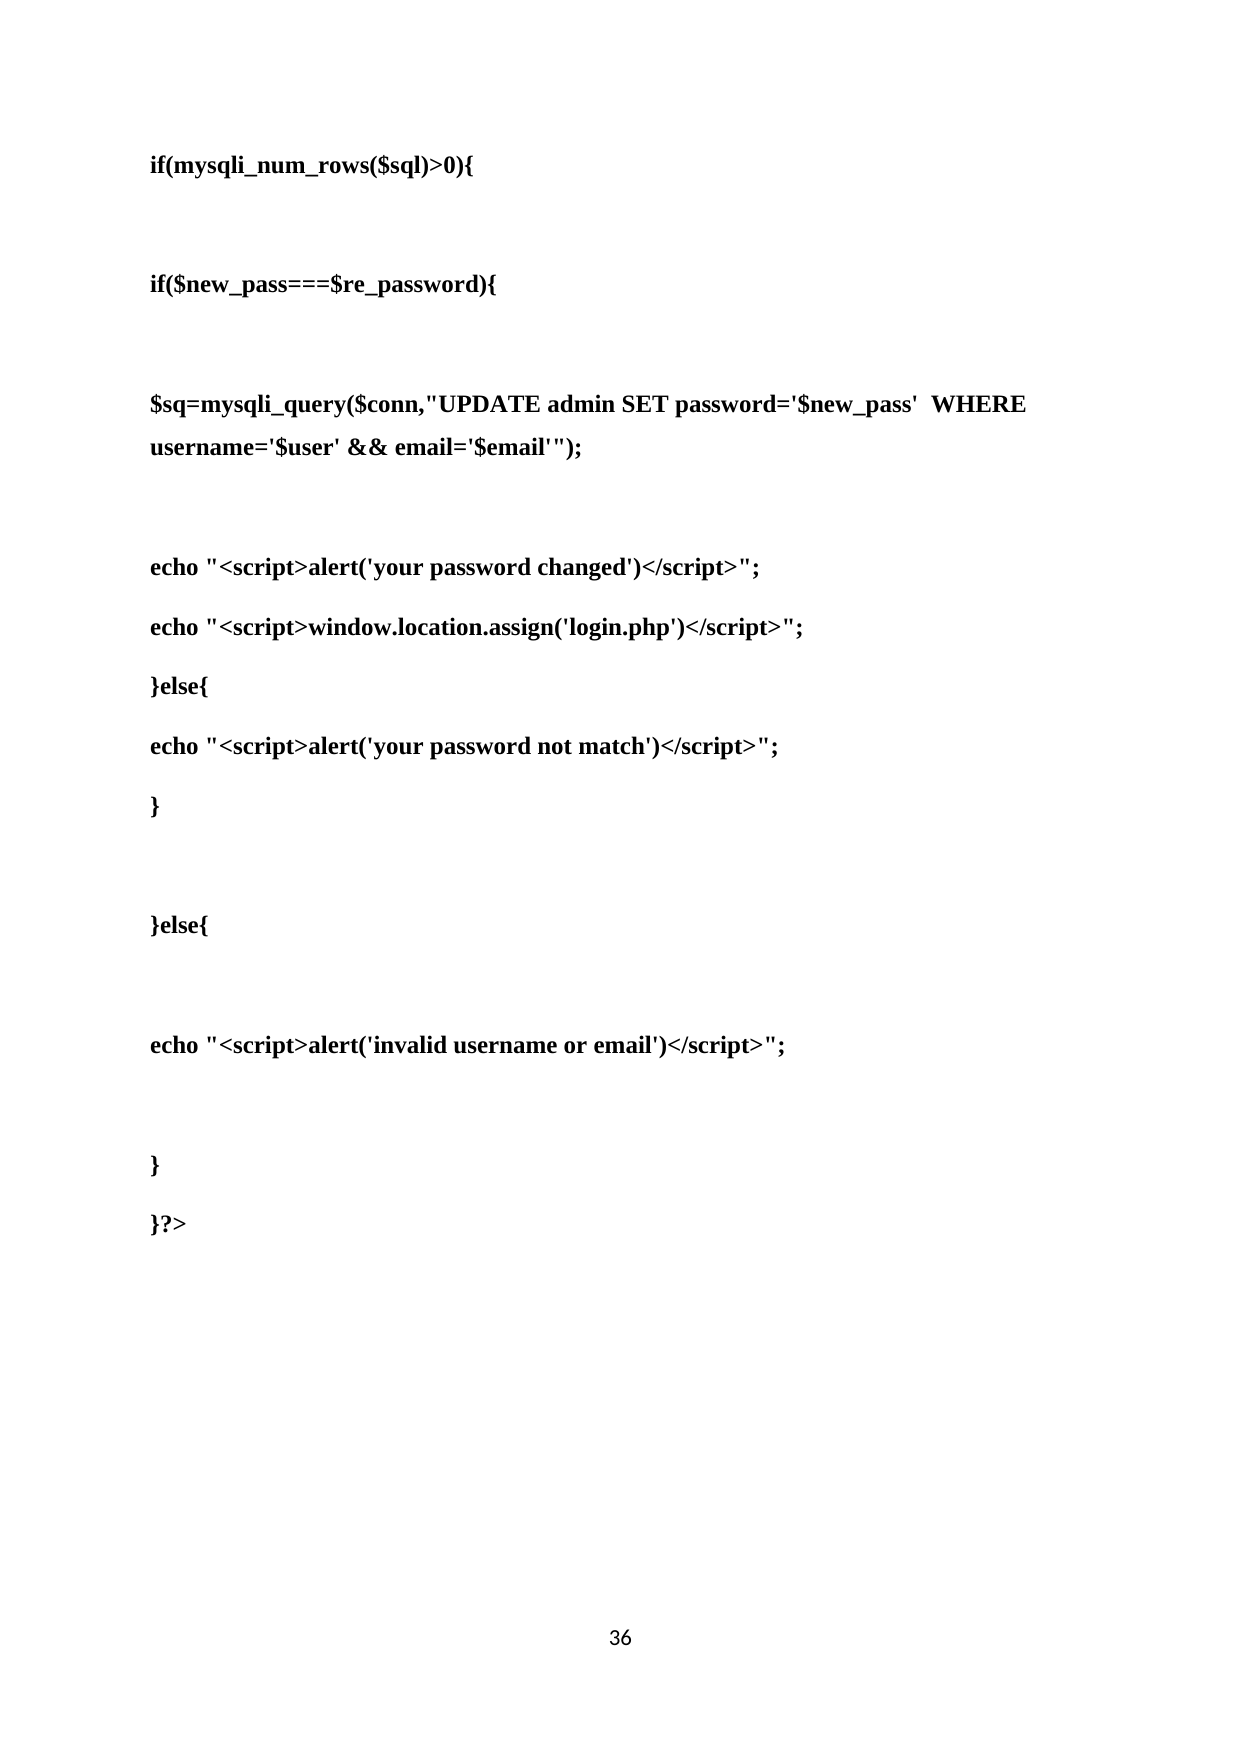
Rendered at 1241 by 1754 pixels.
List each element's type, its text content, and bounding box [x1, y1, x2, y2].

text echo "<script>window.location.assign('login.php')</script>"; [150, 612, 1090, 640]
text $sq=mysqli_query($conn,"UPDATE admin SET password='$new_pass' WHERE username='$user' && email='$email'"); [150, 389, 1090, 461]
text } [150, 1150, 1090, 1178]
text }?> [150, 1209, 1090, 1238]
text echo "<script>alert('invalid username or email')</script>"; [150, 1030, 1090, 1059]
text echo "<script>alert('your password not match')</script>"; [150, 731, 1090, 760]
text if(mysqli_num_rows($sql)>0){ [150, 150, 1090, 179]
text }else{ [150, 911, 1090, 939]
text }else{ [150, 671, 1090, 700]
text echo "<script>alert('your password changed')</script>"; [150, 552, 1090, 581]
text } [150, 791, 1090, 820]
text if($new_pass===$re_password){ [150, 269, 1090, 298]
